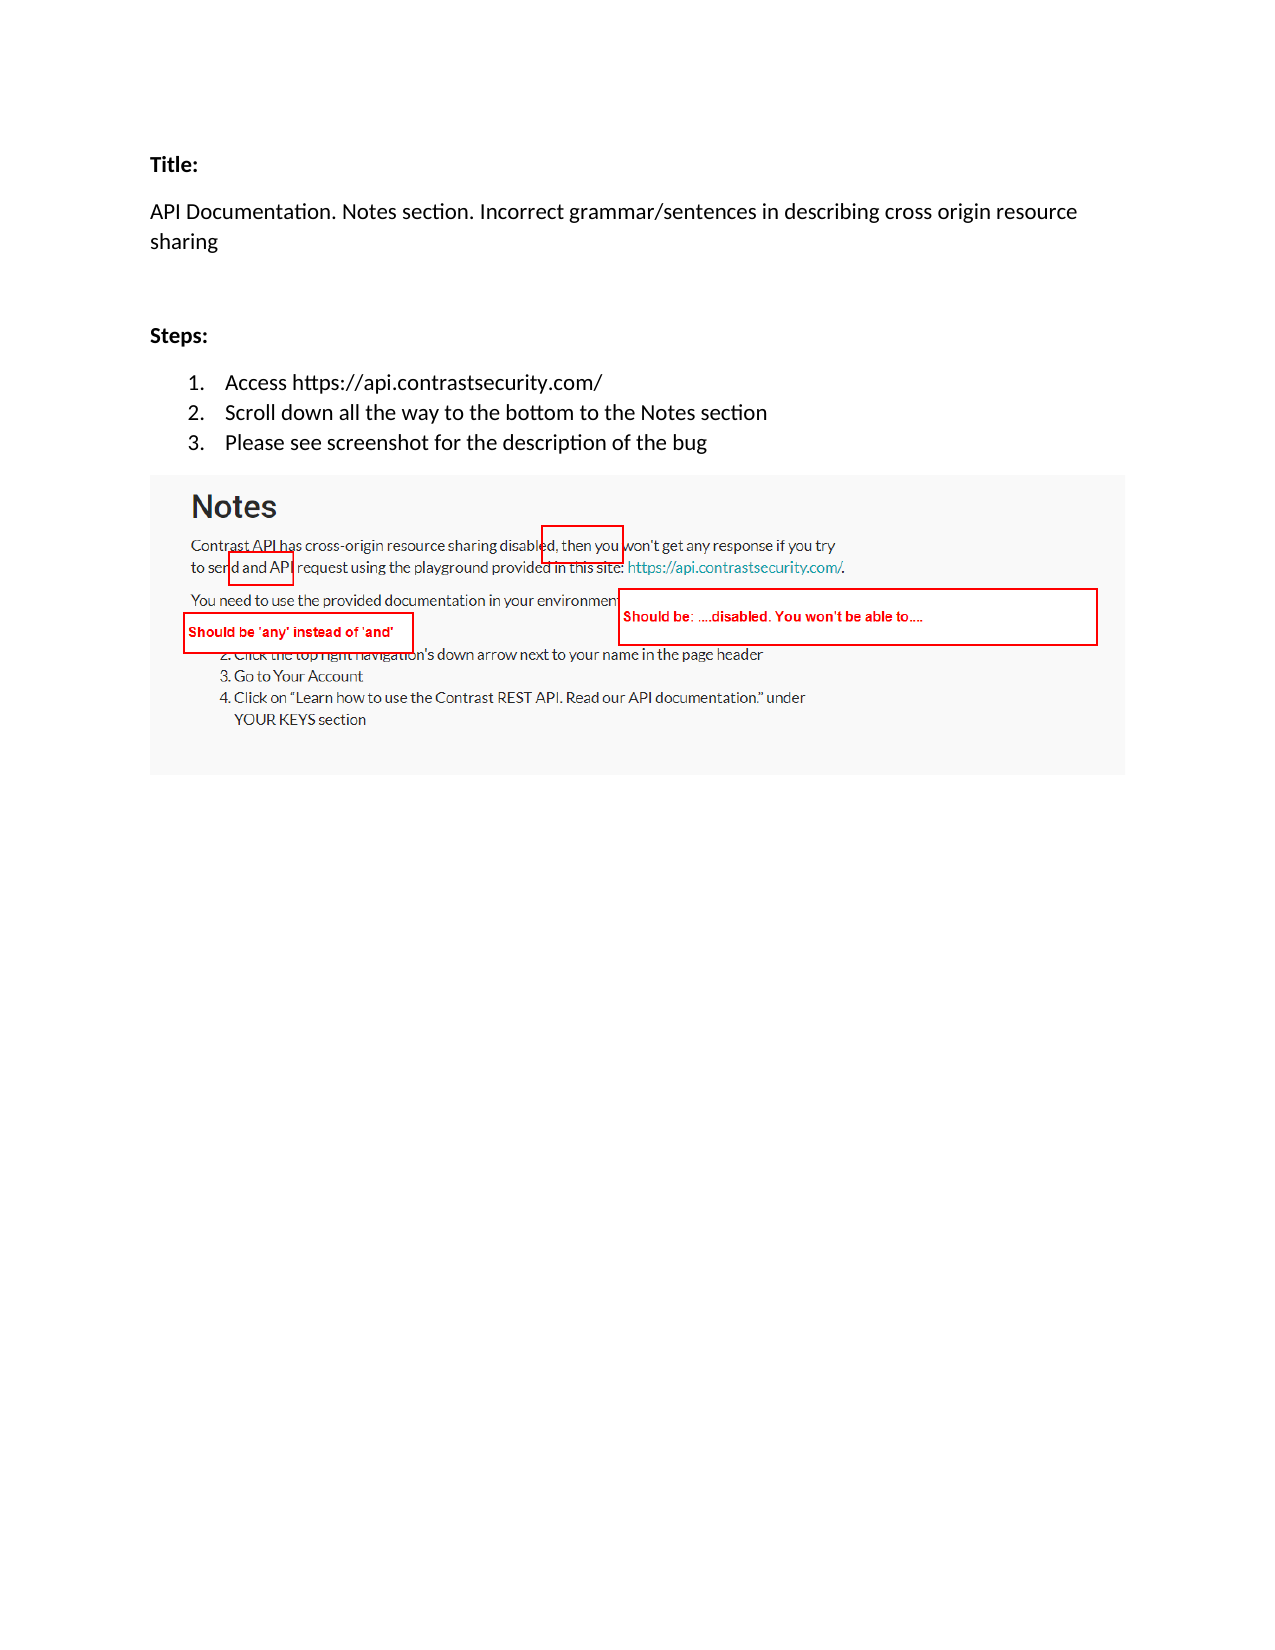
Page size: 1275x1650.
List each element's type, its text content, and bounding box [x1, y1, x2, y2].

text API Documentation. Notes section. Incorrect grammar/sentences in describing cross origin resource sharing [150, 197, 1125, 255]
list Scroll down all the way to the bottom to the Notes section [187, 398, 1125, 426]
picture [150, 475, 1125, 775]
text Title: [150, 150, 1125, 178]
text Steps: [150, 321, 1125, 349]
list Access https://api.contrastsecurity.com/ [187, 368, 1125, 396]
list Please see screenshot for the description of the bug [187, 428, 1125, 456]
